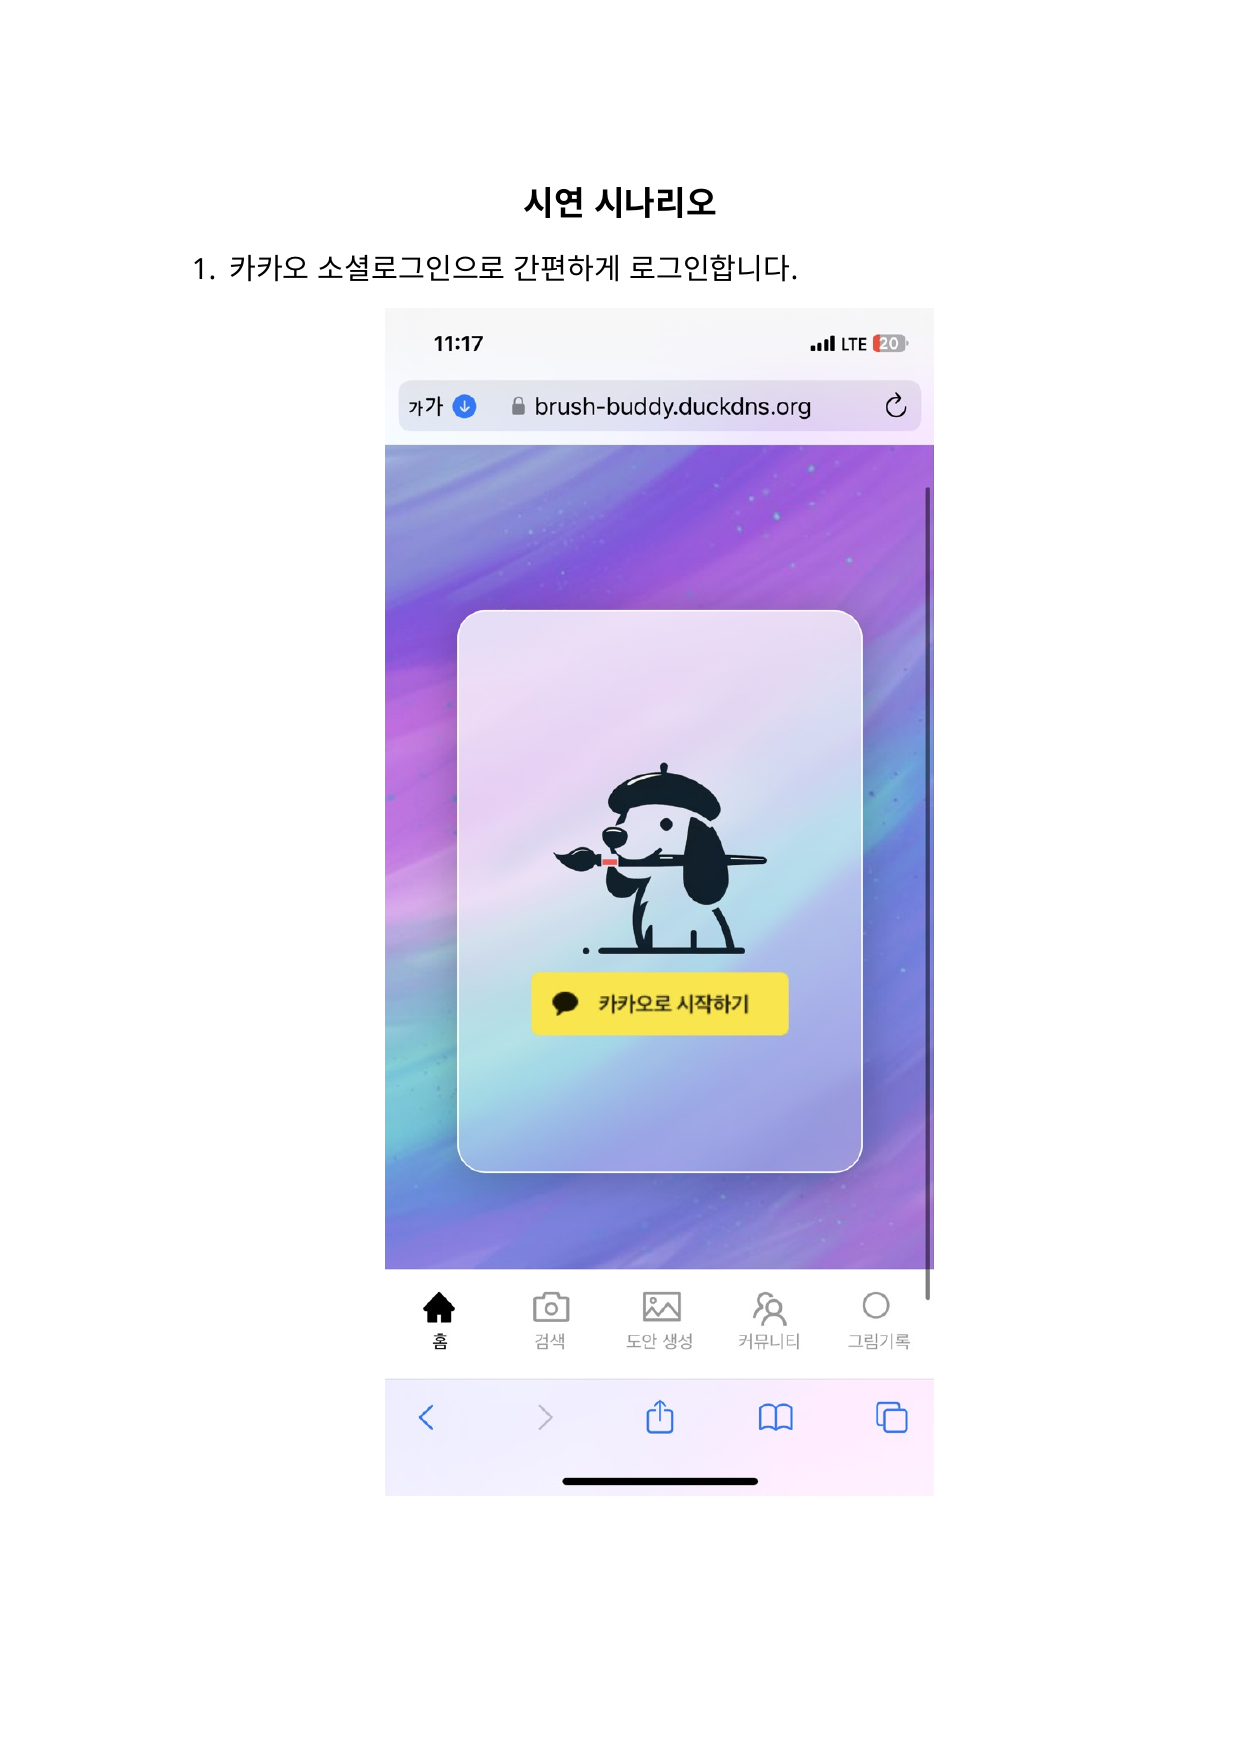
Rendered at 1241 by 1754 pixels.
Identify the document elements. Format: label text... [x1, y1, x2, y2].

picture [385, 308, 934, 1496]
text 시연 시나리오 [150, 177, 1090, 225]
list 카카오 소셜로그인으로 간편하게 로그인합니다. [192, 246, 1090, 288]
